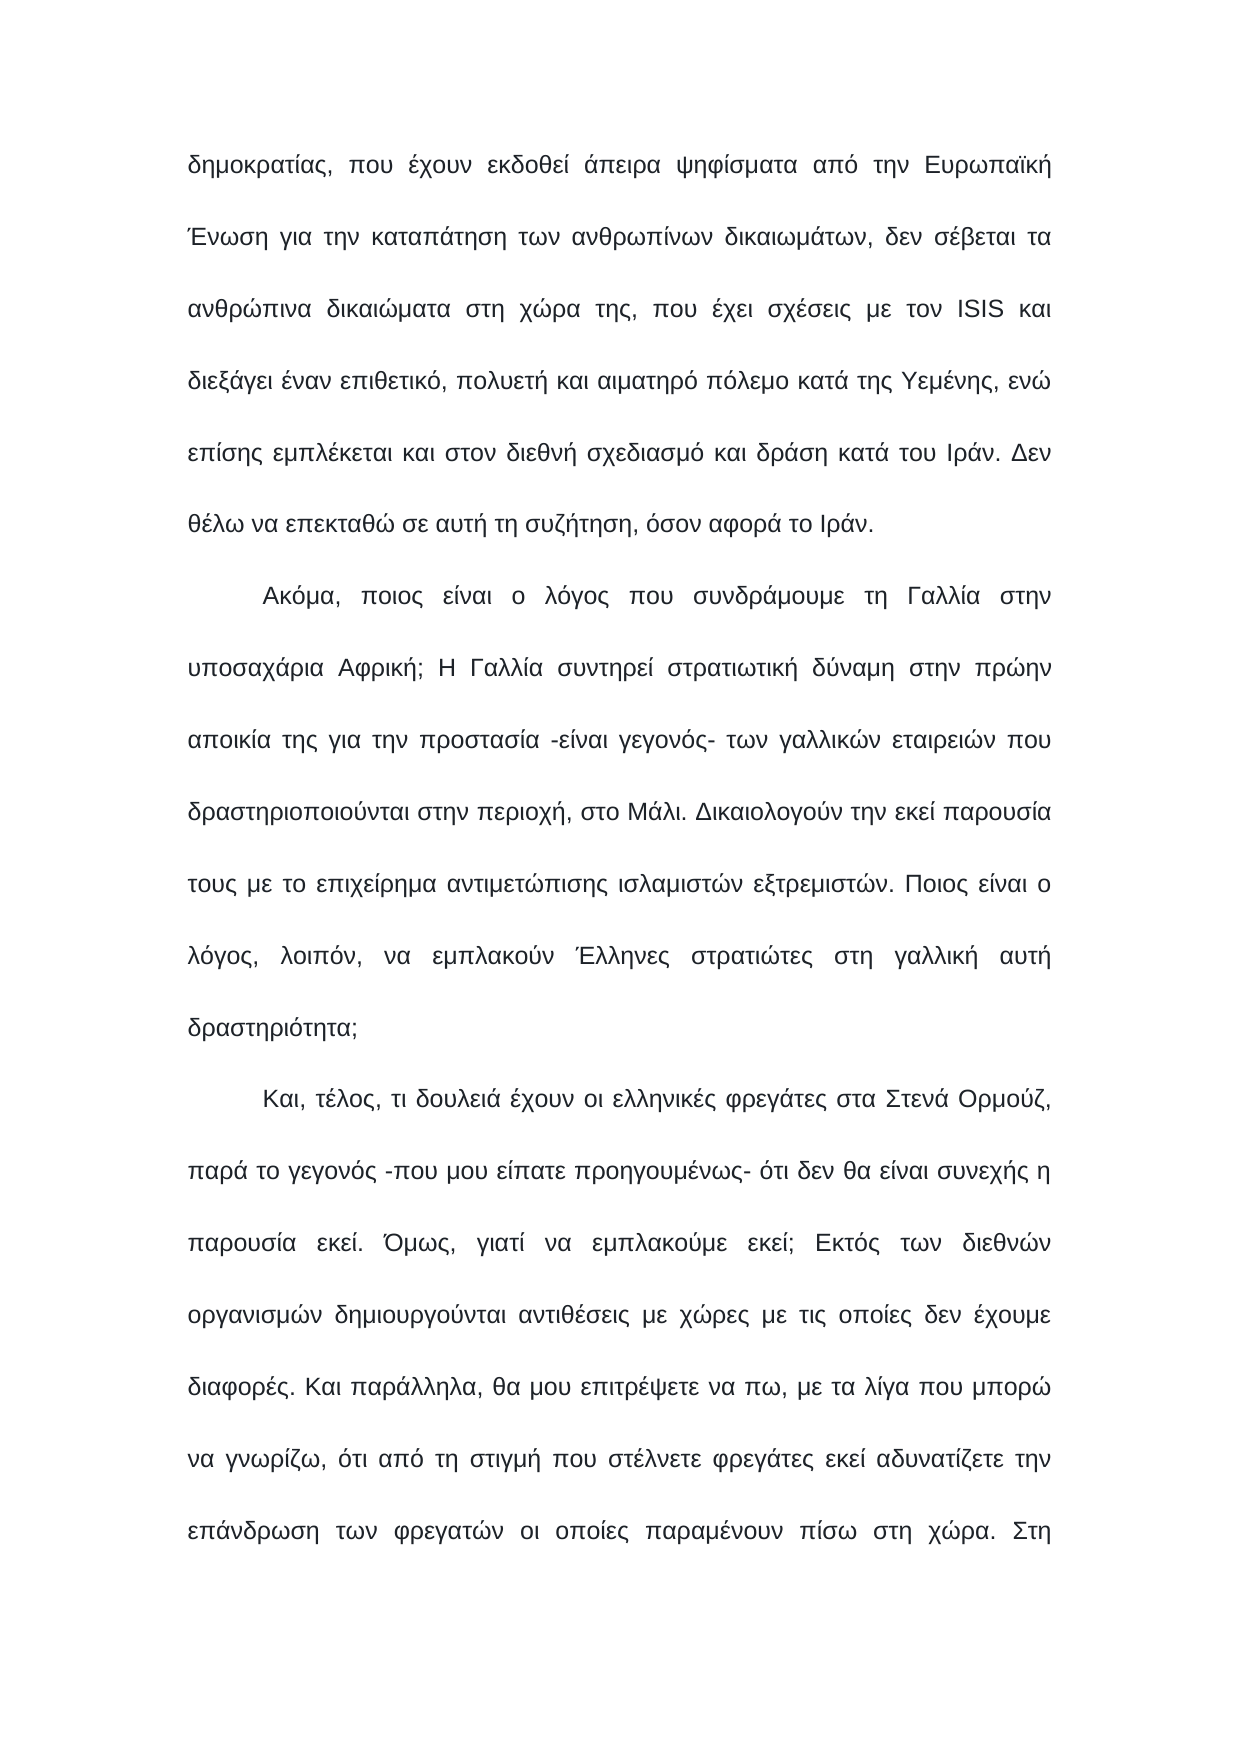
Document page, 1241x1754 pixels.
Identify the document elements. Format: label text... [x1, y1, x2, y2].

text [187, 150, 1053, 229]
text Ακόμα, ποιος είναι ο λόγος που συνδράμουμε τη Γαλλία στην υποσαχάρια Αφρική; Η Γαλλία συντηρεί στρατιωτική δύναμη στην πρώην αποικία της για την προστασία -είναι γεγονός- των γαλλικών εταιρειών που δραστηριοποιούνται στην περιοχή, στο Μάλι. Δικαιολογούν την εκεί παρουσία τους με το επιχείρημα αντιμετώπισης ισλαμιστών εξτρεμιστών. Ποιος είναι ο λόγος, λοιπόν, να εμπλακούν Έλληνες στρατιώτες στη γαλλική αυτή δραστηριότητα; [187, 581, 1053, 879]
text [187, 1455, 1053, 1544]
text Ακόμα, ποιος είναι ο λόγος που συνδράμουμε τη Γαλλία στην υποσαχάρια Αφρική; Η Γαλλία συντηρεί στρατιωτική δύναμη στην πρώην αποικία της για την προστασία -είναι γεγονός- των γαλλικών εταιρειών που δραστηριοποιούνται στην περιοχή, στο Μάλι. Δικαιολογούν την εκεί παρουσία τους με το επιχείρημα αντιμετώπισης ισλαμιστών εξτρεμιστών. Ποιος είναι ο λόγος, λοιπόν, να εμπλακούν Έλληνες στρατιώτες στη γαλλική αυτή δραστηριότητα; [187, 964, 1053, 1041]
text Ακόμα, ποιος είναι ο λόγος που συνδράμουμε τη Γαλλία στην υποσαχάρια Αφρική; Η Γαλλία συντηρεί στρατιωτική δύναμη στην πρώην αποικία της για την προστασία -είναι γεγονός- των γαλλικών εταιρειών που δραστηριοποιούνται στην περιοχή, στο Μάλι. Δικαιολογούν την εκεί παρουσία τους με το επιχείρημα αντιμετώπισης ισλαμιστών εξτρεμιστών. Ποιος είναι ο λόγος, λοιπόν, να εμπλακούν Έλληνες στρατιώτες στη γαλλική αυτή δραστηριότητα; [187, 881, 1053, 963]
